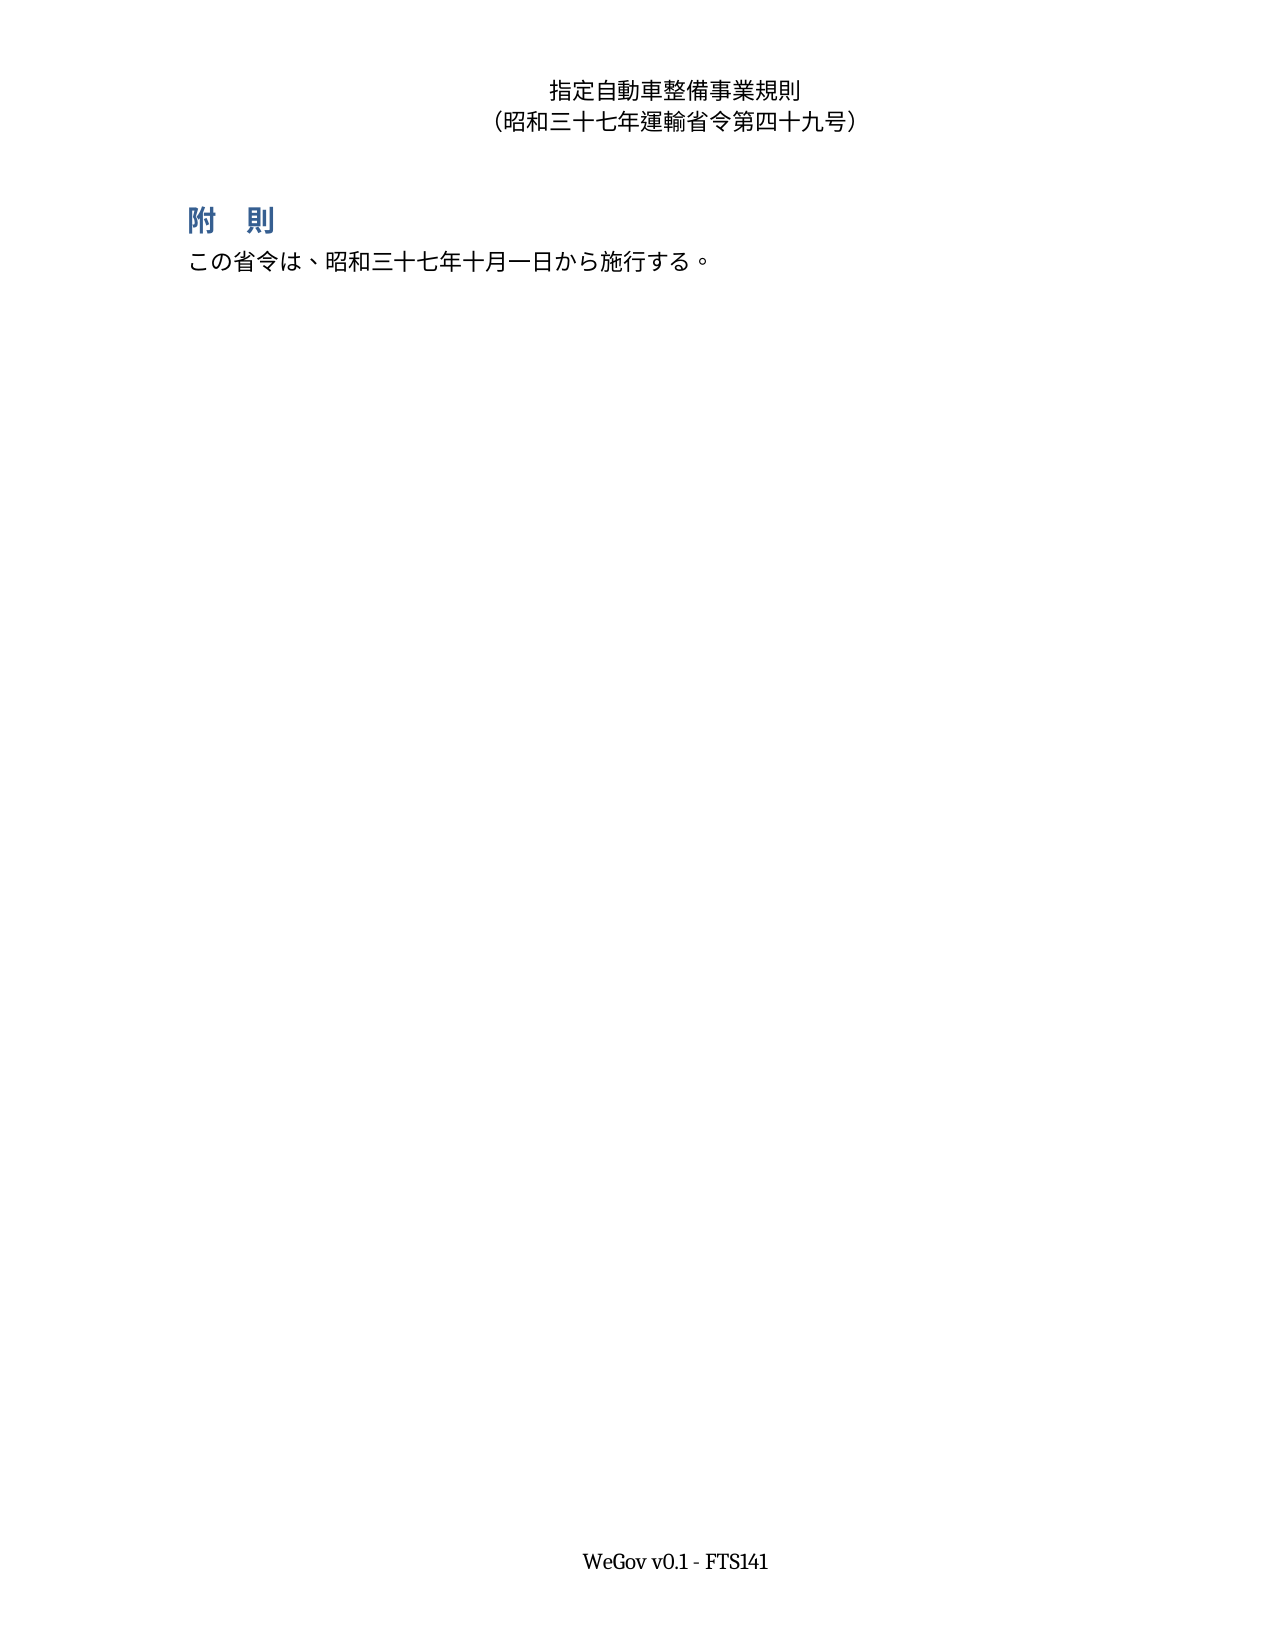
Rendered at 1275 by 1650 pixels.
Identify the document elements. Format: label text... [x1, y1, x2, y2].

text この省令は、昭和三十七年十月一日から施行する。 [187, 246, 1087, 277]
subtitle 附 則 [187, 200, 1087, 240]
